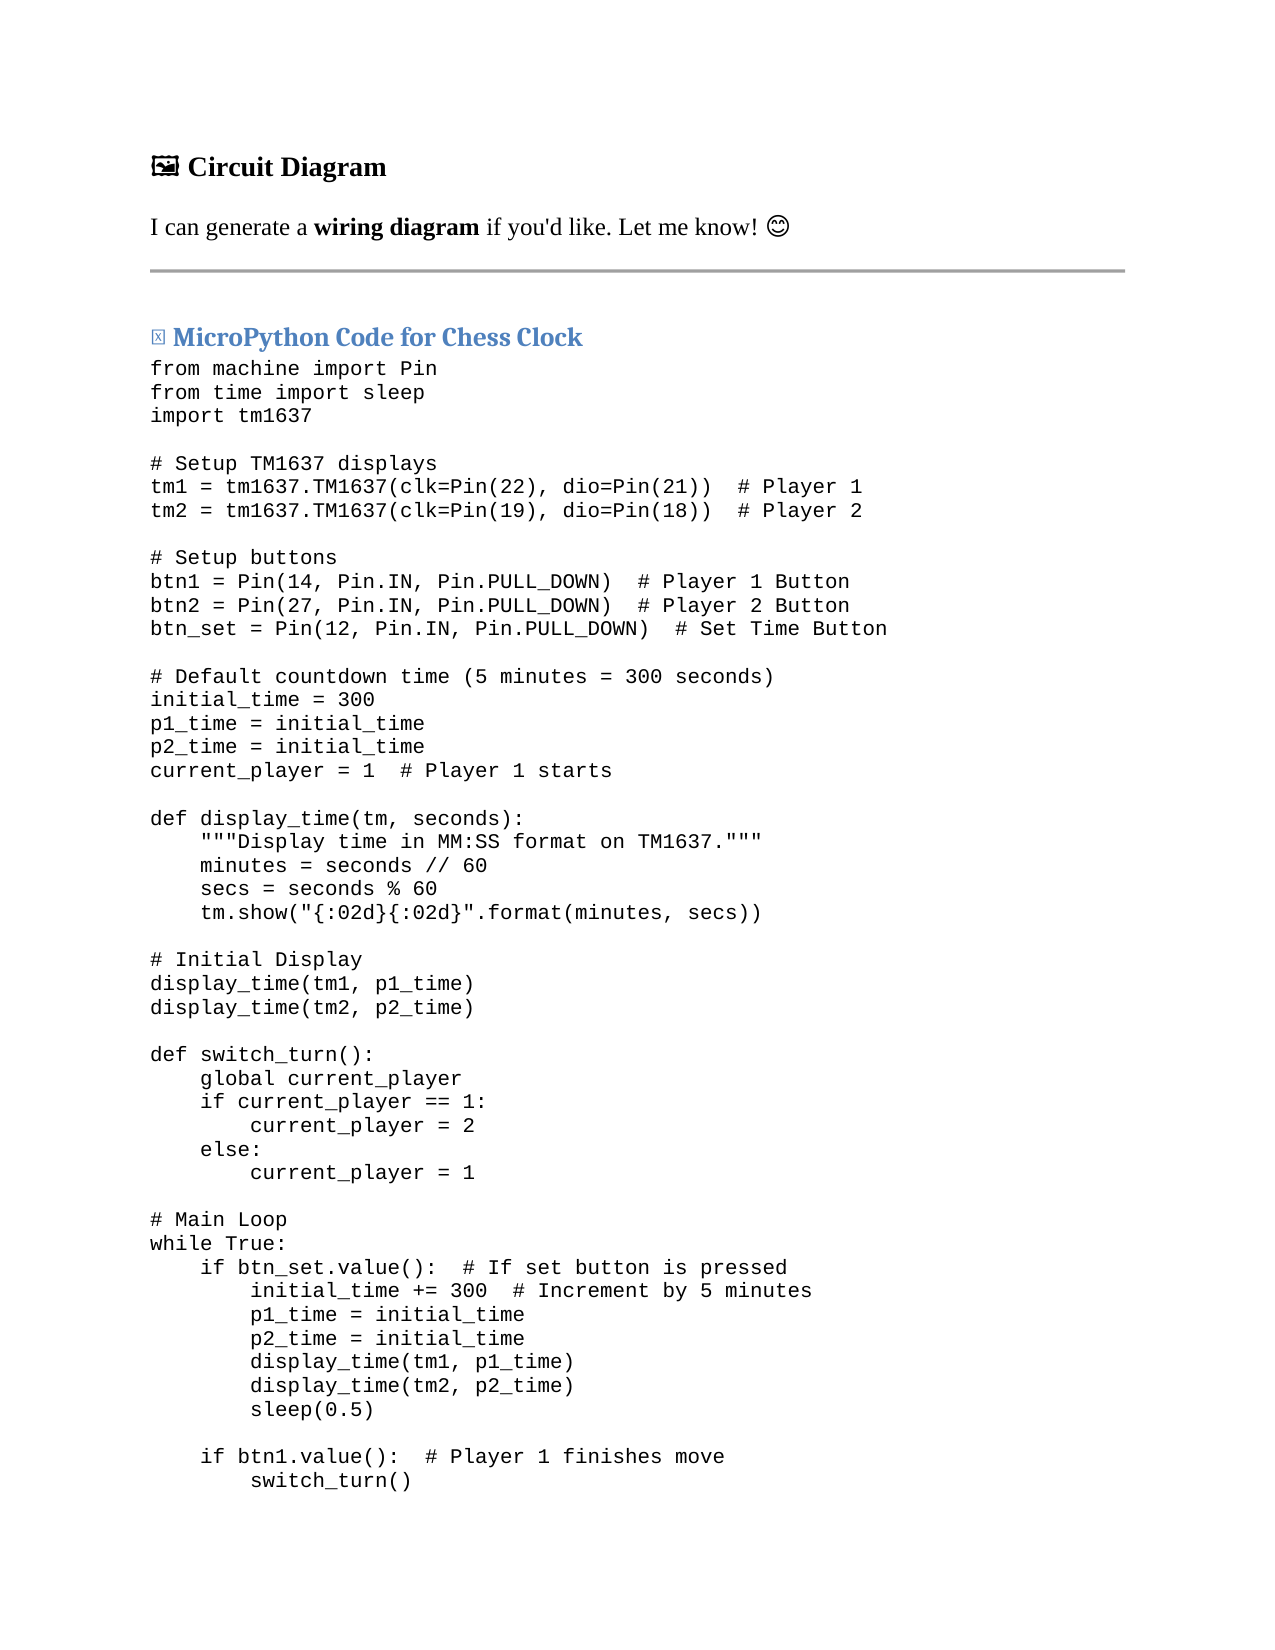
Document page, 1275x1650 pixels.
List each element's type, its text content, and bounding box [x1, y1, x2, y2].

text global current_player [150, 1068, 1125, 1091]
text btn1 = Pin(14, Pin.IN, Pin.PULL_DOWN) # Player 1 Button [150, 571, 1125, 595]
text display_time(tm2, p2_time) [150, 1375, 1125, 1399]
text p2_time = initial_time [150, 737, 1125, 760]
text while True: [150, 1233, 1125, 1257]
text def switch_turn(): [150, 1044, 1125, 1068]
text # Default countdown time (5 minutes = 300 seconds) [150, 666, 1125, 689]
text """Display time in MM:SS format on TM1637.""" [150, 831, 1125, 855]
subtitle 📜 MicroPython Code for Chess Clock [150, 322, 1125, 354]
text p1_time = initial_time [150, 713, 1125, 737]
text switch_turn() [150, 1469, 1125, 1493]
text initial_time = 300 [150, 689, 1125, 713]
text if btn1.value(): # Player 1 finishes move [150, 1446, 1125, 1469]
text btn2 = Pin(27, Pin.IN, Pin.PULL_DOWN) # Player 2 Button [150, 595, 1125, 618]
text tm.show("{:02d}{:02d}".format(minutes, secs)) [150, 902, 1125, 926]
text current_player = 1 [150, 1162, 1125, 1186]
text # Setup TM1637 displays [150, 453, 1125, 476]
text # Main Loop [150, 1209, 1125, 1233]
text else: [150, 1138, 1125, 1162]
subtitle 🖼️ Circuit Diagram [150, 150, 1125, 182]
text secs = seconds % 60 [150, 878, 1125, 902]
text tm2 = tm1637.TM1637(clk=Pin(19), dio=Pin(18)) # Player 2 [150, 500, 1125, 524]
text current_player = 2 [150, 1115, 1125, 1138]
text if btn_set.value(): # If set button is pressed [150, 1257, 1125, 1280]
text current_player = 1 # Player 1 starts [150, 760, 1125, 784]
text from machine import Pin [150, 358, 1125, 382]
text sleep(0.5) [150, 1399, 1125, 1422]
text display_time(tm2, p2_time) [150, 997, 1125, 1020]
text display_time(tm1, p1_time) [150, 973, 1125, 997]
text initial_time += 300 # Increment by 5 minutes [150, 1280, 1125, 1304]
text import tm1637 [150, 406, 1125, 429]
text btn_set = Pin(12, Pin.IN, Pin.PULL_DOWN) # Set Time Button [150, 618, 1125, 642]
text minutes = seconds // 60 [150, 855, 1125, 878]
text display_time(tm1, p1_time) [150, 1351, 1125, 1375]
text p1_time = initial_time [150, 1304, 1125, 1328]
text from time import sleep [150, 382, 1125, 406]
text # Setup buttons [150, 547, 1125, 571]
text p2_time = initial_time [150, 1328, 1125, 1351]
text I can generate a wiring diagram if you'd like. Let me know! 😊 [150, 212, 1125, 240]
text def display_time(tm, seconds): [150, 807, 1125, 831]
text if current_player == 1: [150, 1091, 1125, 1115]
text tm1 = tm1637.TM1637(clk=Pin(22), dio=Pin(21)) # Player 1 [150, 476, 1125, 500]
text # Initial Display [150, 949, 1125, 973]
